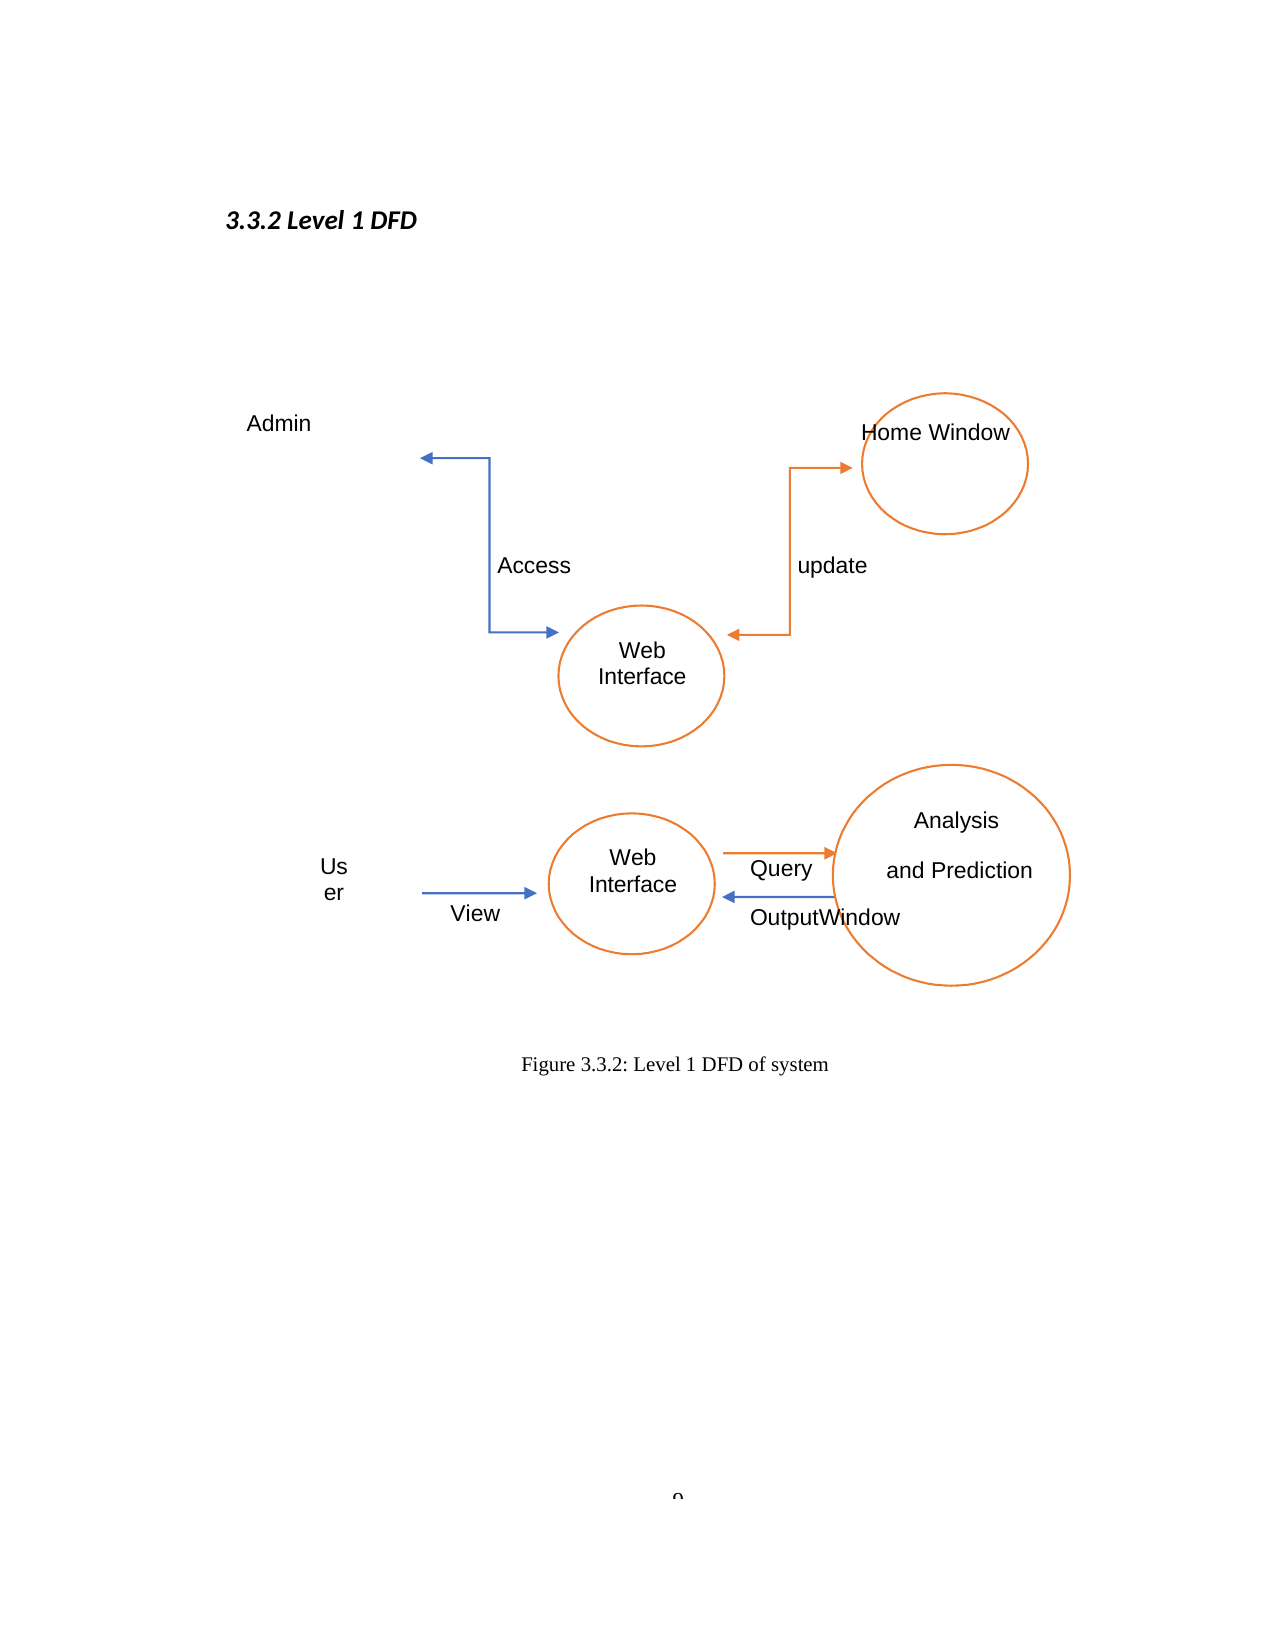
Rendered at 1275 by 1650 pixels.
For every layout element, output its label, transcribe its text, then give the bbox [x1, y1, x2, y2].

subtitle Level 1 DFD [225, 203, 1173, 236]
text Figure 3.3.2: Level 1 DFD of system [298, 1052, 1052, 1076]
text View [450, 883, 1173, 926]
